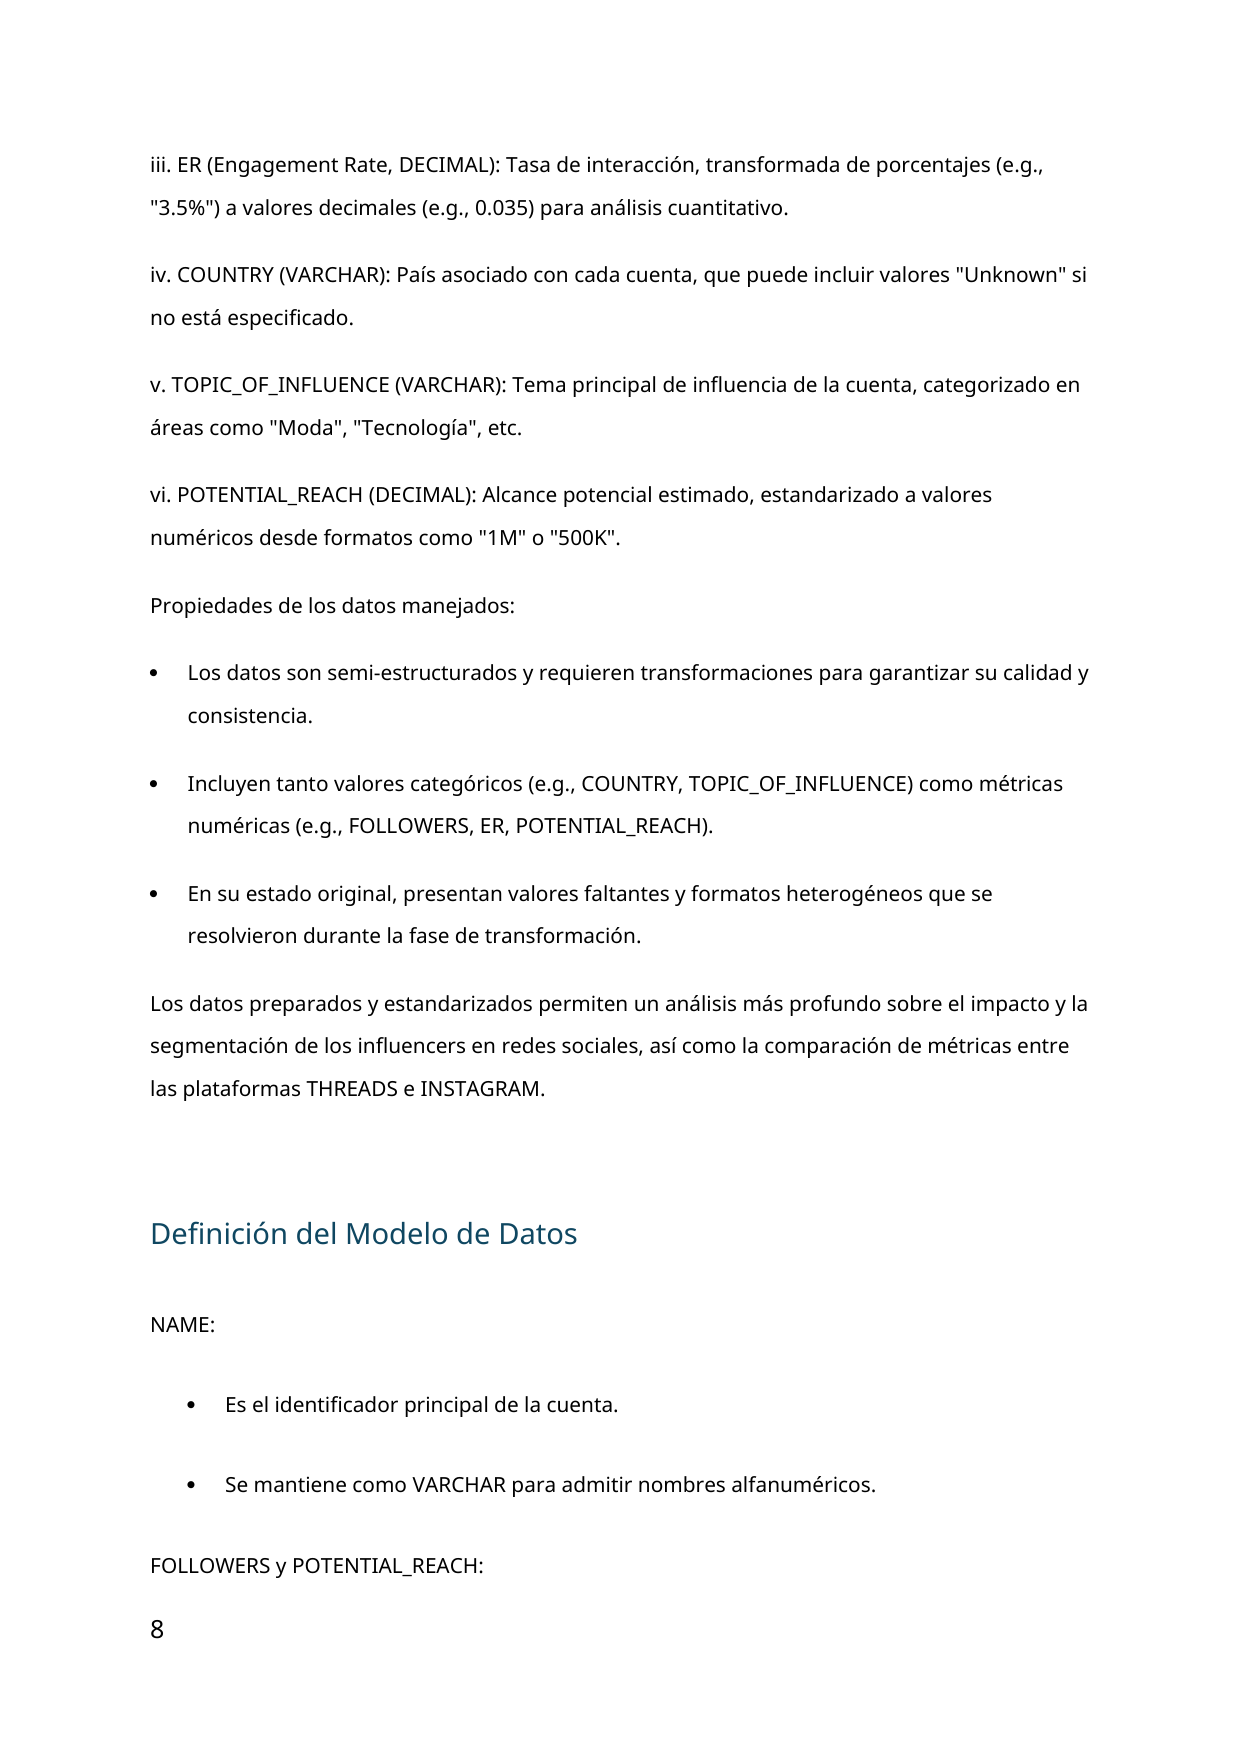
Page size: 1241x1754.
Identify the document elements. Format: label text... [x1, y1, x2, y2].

list Es el identificador principal de la cuenta. [187, 1391, 1090, 1419]
list Incluyen tanto valores categóricos (e.g., COUNTRY, TOPIC_OF_INFLUENCE) como métricas numéricas (e.g., FOLLOWERS, ER, POTENTIAL_REACH). [150, 769, 1090, 840]
text FOLLOWERS y POTENTIAL_REACH: [150, 1551, 1090, 1579]
text v. TOPIC_OF_INFLUENCE (VARCHAR): Tema principal de influencia de la cuenta, categorizado en áreas como "Moda", "Tecnología", etc. [150, 370, 1090, 441]
text vi. POTENTIAL_REACH (DECIMAL): Alcance potencial estimado, estandarizado a valores numéricos desde formatos como "1M" o "500K". [150, 481, 1090, 552]
list Se mantiene como VARCHAR para admitir nombres alfanuméricos. [187, 1471, 1090, 1499]
text iv. COUNTRY (VARCHAR): País asociado con cada cuenta, que puede incluir valores "Unknown" si no está especificado. [150, 260, 1090, 331]
text NAME: [150, 1310, 1090, 1339]
text Propiedades de los datos manejados: [150, 591, 1090, 619]
text Los datos preparados y estandarizados permiten un análisis más profundo sobre el impacto y la segmentación de los influencers en redes sociales, así como la comparación de métricas entre las plataformas THREADS e INSTAGRAM. [150, 989, 1090, 1103]
list Los datos son semi-estructurados y requieren transformaciones para garantizar su calidad y consistencia. [150, 658, 1090, 729]
text iii. ER (Engagement Rate, DECIMAL): Tasa de interacción, transformada de porcentajes (e.g., "3.5%") a valores decimales (e.g., 0.035) para análisis cuantitativo. [150, 150, 1090, 221]
subtitle Definición del Modelo de Datos [150, 1213, 1090, 1253]
list En su estado original, presentan valores faltantes y formatos heterogéneos que se resolvieron durante la fase de transformación. [150, 879, 1090, 950]
